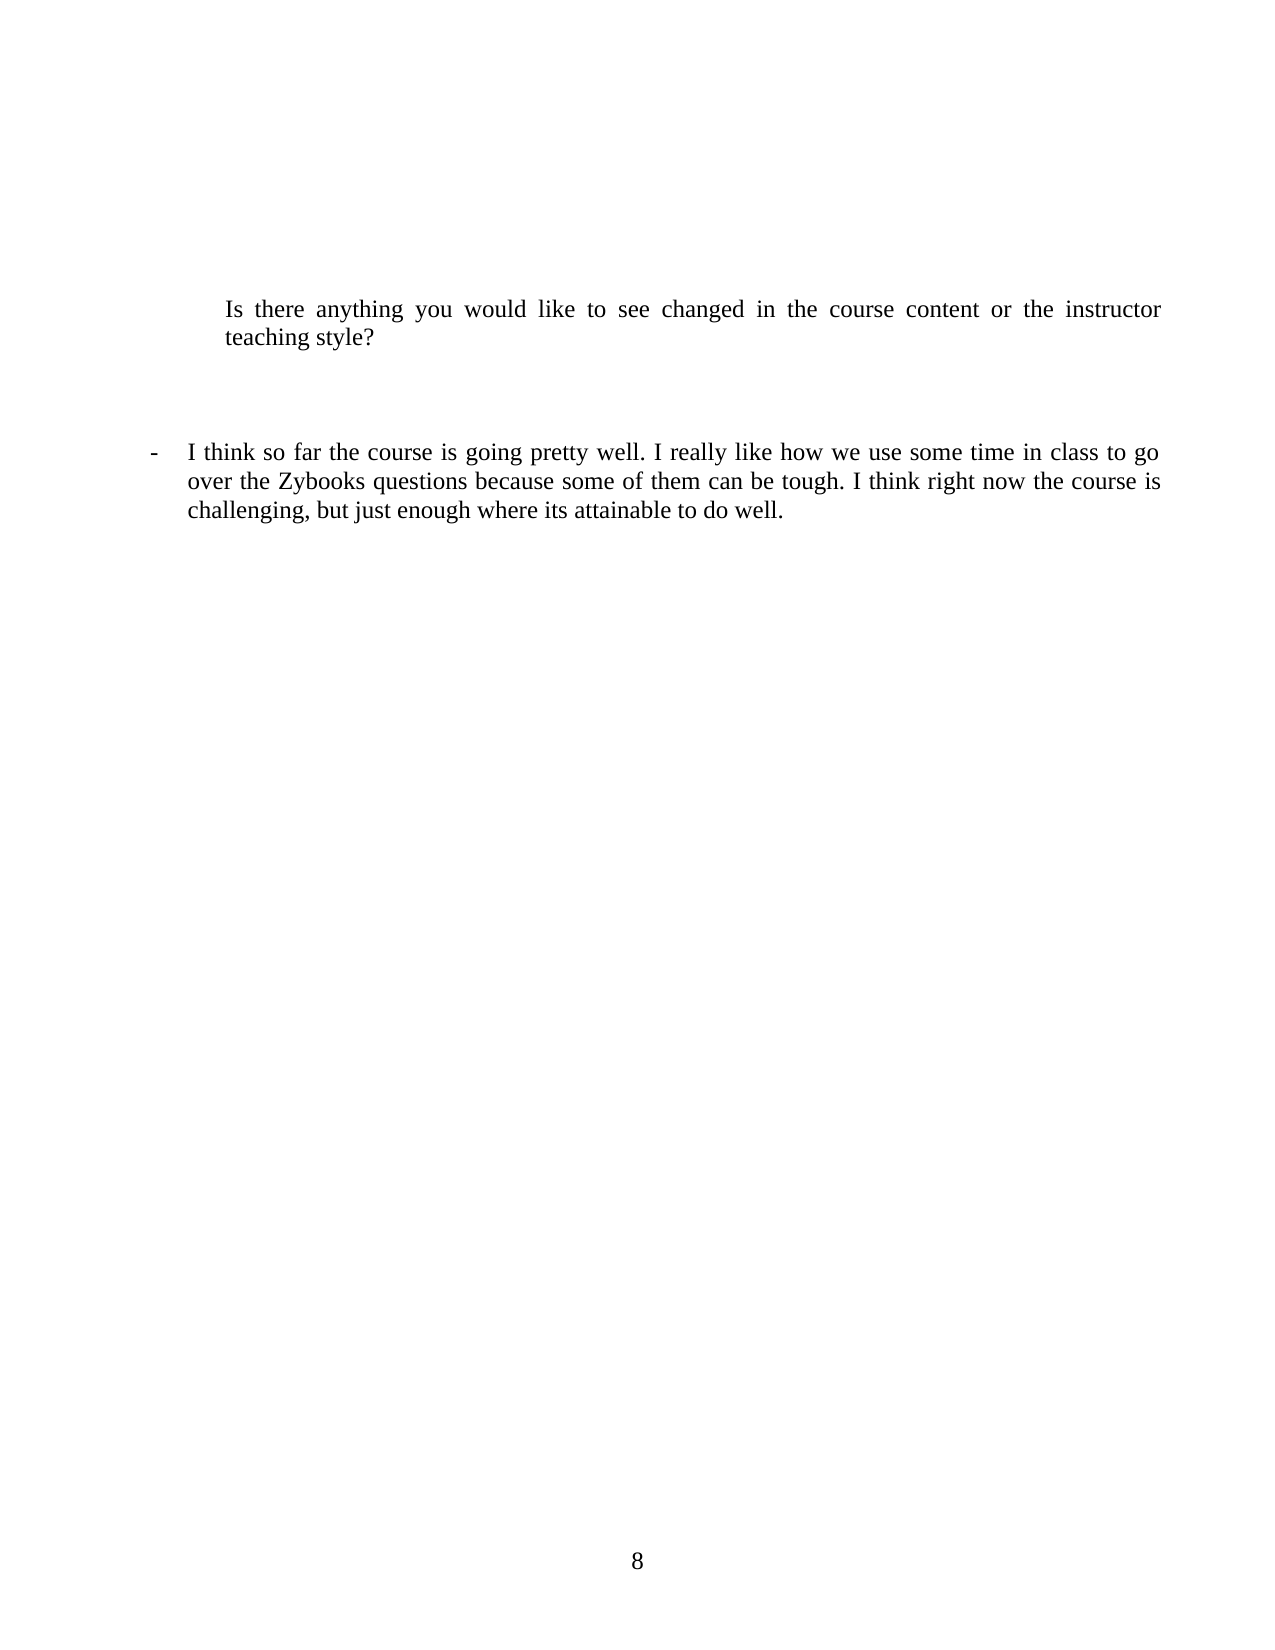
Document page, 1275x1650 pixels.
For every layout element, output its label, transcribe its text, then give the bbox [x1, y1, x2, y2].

text Is there anything you would like to see changed in the course content or the instructor teaching style? [225, 294, 1162, 351]
list I think so far the course is going pretty well. I really like how we use some time in class to go over the Zybooks questions because some of them can be tough. I think right now the course is challenging, but just enough where its attainable to do well. [150, 437, 1162, 524]
